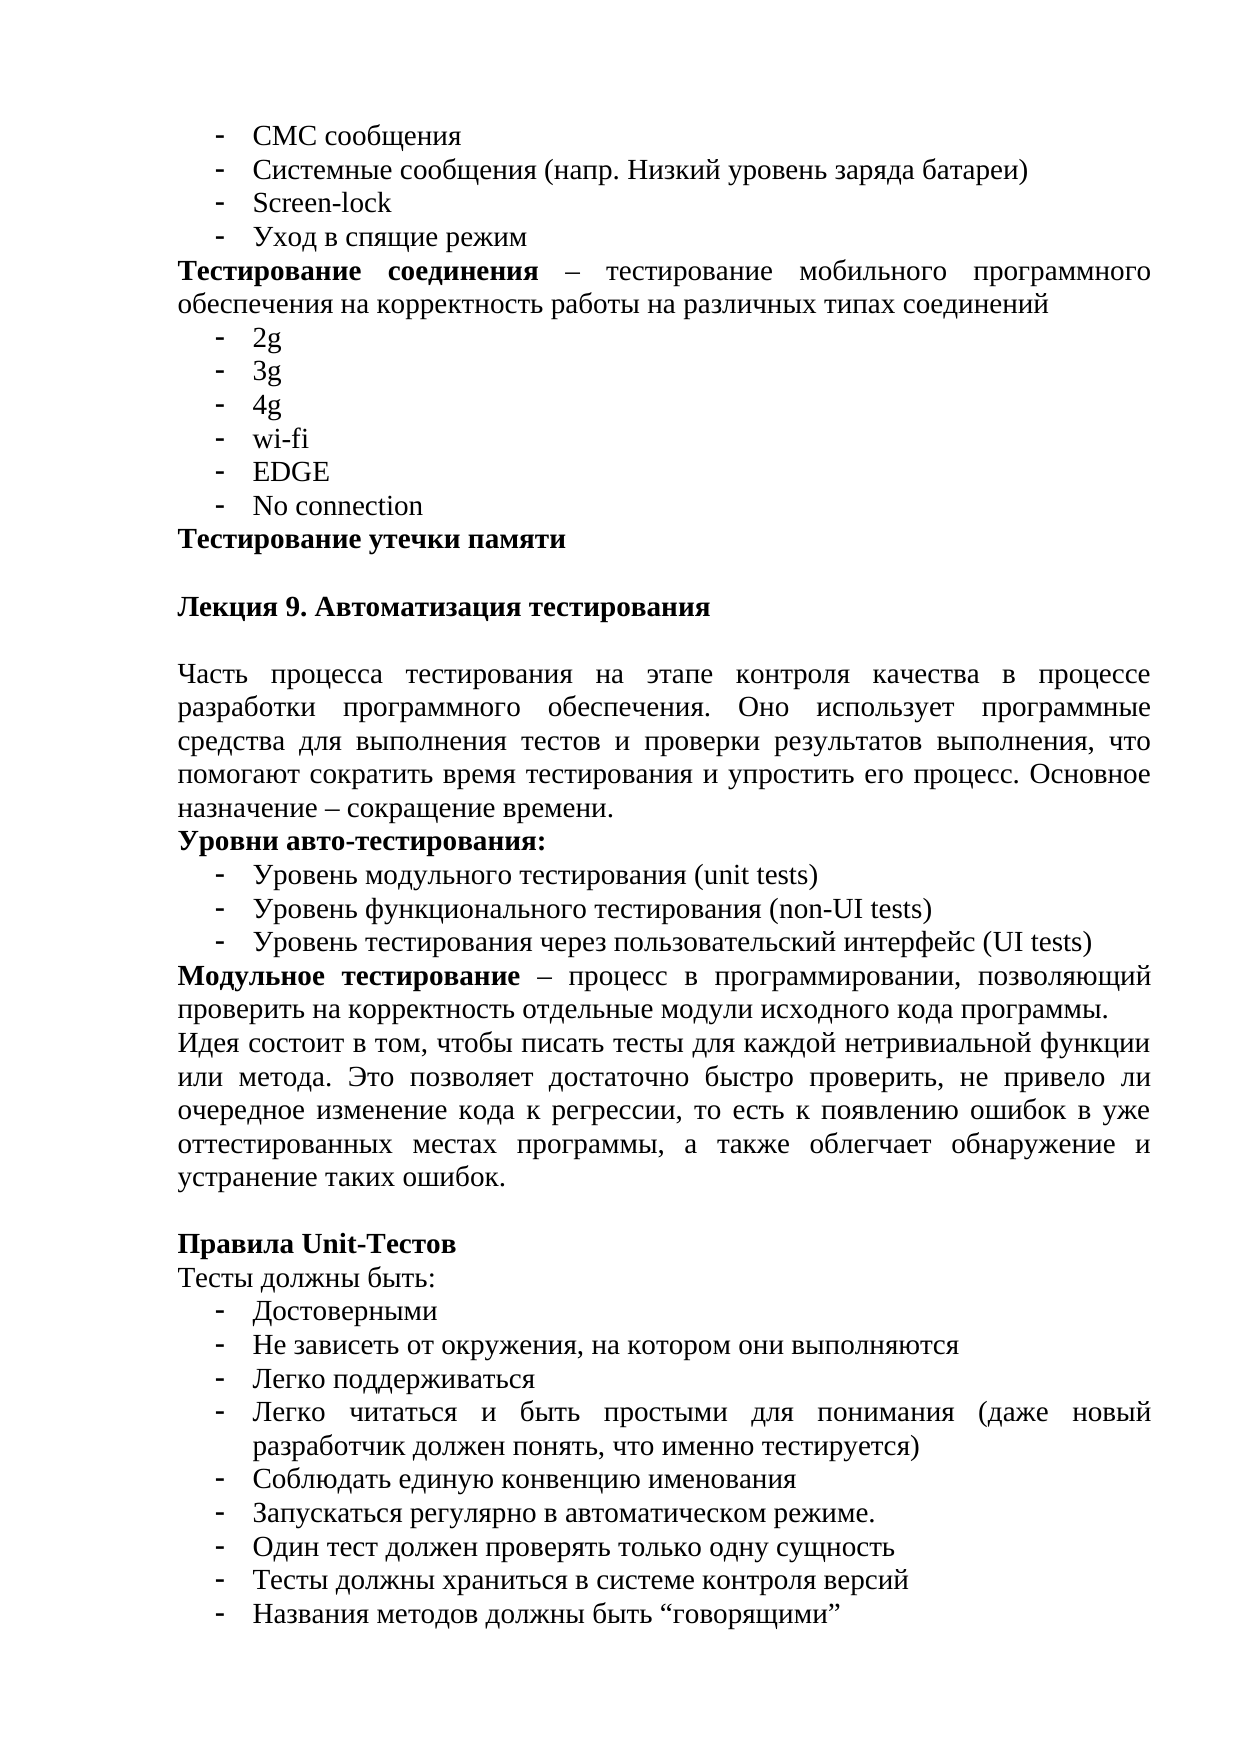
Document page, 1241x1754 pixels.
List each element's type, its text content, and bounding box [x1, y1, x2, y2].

list wi-fi [215, 421, 1152, 454]
list 4g [215, 387, 1152, 421]
list Соблюдать единую конвенцию именования [215, 1462, 1152, 1495]
list EDGE [215, 454, 1152, 488]
list Один тест должен проверять только одну сущность [215, 1529, 1152, 1562]
list СМС сообщения [215, 118, 1152, 152]
list Легко читаться и быть простыми для понимания (даже новый разработчик должен понять, что именно тестируется) [215, 1394, 1152, 1462]
list 2g [215, 320, 1152, 353]
list Системные сообщения (напр. Низкий уровень заряда батареи) [215, 152, 1152, 185]
list Уровень функционального тестирования (non-UI tests) [215, 891, 1152, 924]
list Запускаться регулярно в автоматическом режиме. [215, 1495, 1152, 1529]
list No connection [215, 488, 1152, 522]
list Легко поддерживаться [215, 1361, 1152, 1394]
list Уровень модульного тестирования (unit tests) [215, 857, 1152, 891]
list Названия методов должны быть “говорящими” [215, 1596, 1152, 1630]
text Уровни авто-тестирования: [177, 823, 1152, 857]
list Уровень тестирования через пользовательский интерфейс (UI tests) [215, 924, 1152, 958]
list Достоверными [215, 1293, 1152, 1327]
text Модульное тестирование – процесс в программировании, позволяющий проверить на корректность отдельные модули исходного кода программы. [177, 958, 1152, 1025]
list 3g [215, 353, 1152, 387]
list Screen-lock [215, 185, 1152, 219]
text Тестирование соединения – тестирование мобильного программного обеспечения на корректность работы на различных типах соединений [177, 253, 1152, 320]
text Тесты должны быть: [177, 1260, 1152, 1293]
text Лекция 9. Автоматизация тестирования [177, 589, 1152, 622]
list Тесты должны храниться в системе контроля версий [215, 1562, 1152, 1596]
list Не зависеть от окружения, на котором они выполняются [215, 1327, 1152, 1361]
text Идея состоит в том, чтобы писать тесты для каждой нетривиальной функции или метода. Это позволяет достаточно быстро проверить, не привело ли очередное изменение кода к регрессии, то есть к появлению ошибок в уже оттестированных местах программы, а также облегчает обнаружение и устранение таких ошибок. [177, 1025, 1152, 1193]
text Тестирование утечки памяти [177, 522, 1152, 555]
list Уход в спящие режим [215, 219, 1152, 253]
text Часть процесса тестирования на этапе контроля качества в процессе разработки программного обеспечения. Оно использует программные средства для выполнения тестов и проверки результатов выполнения, что помогают сократить время тестирования и упростить его процесс. Основное назначение – сокращение времени. [177, 656, 1152, 823]
text Правила Unit-Тестов [177, 1226, 1152, 1260]
